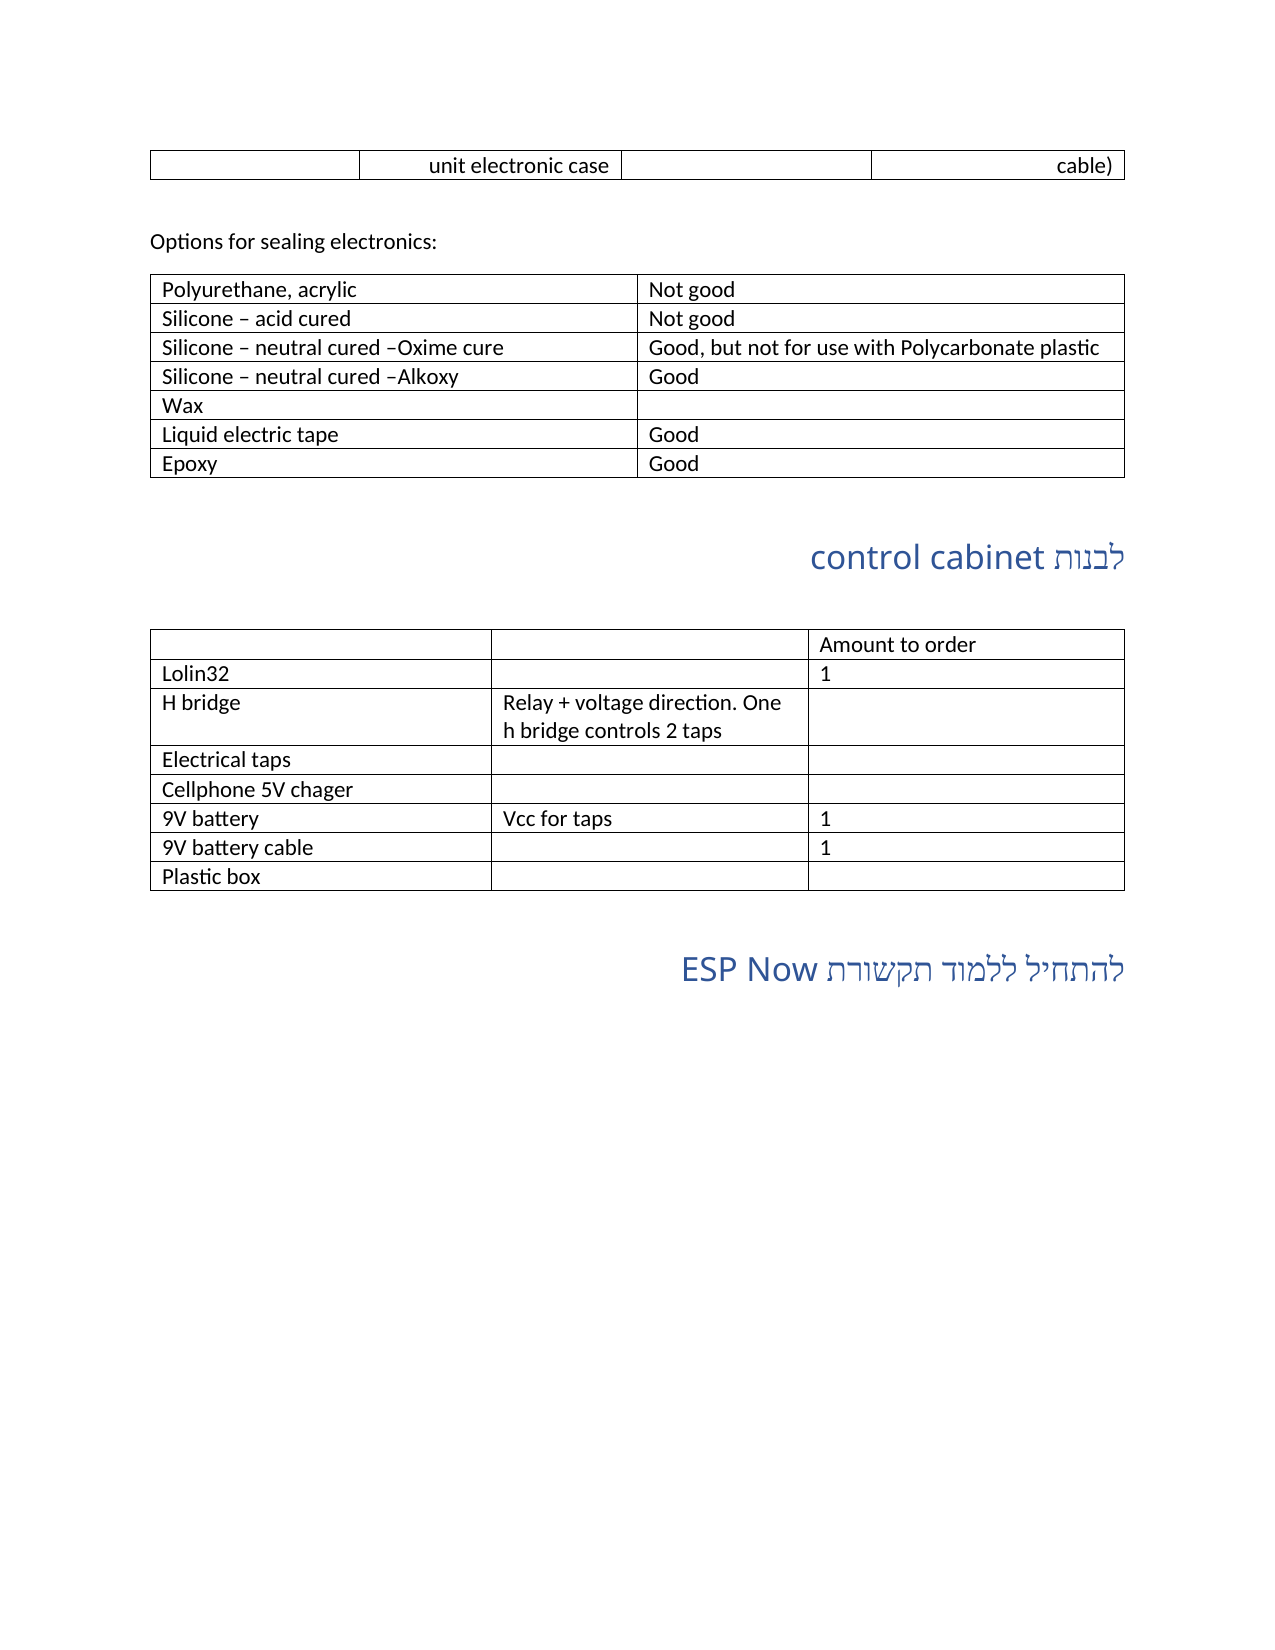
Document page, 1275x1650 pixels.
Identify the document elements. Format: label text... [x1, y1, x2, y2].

table_cell 1 [809, 804, 1124, 832]
table_cell H bridge [151, 689, 491, 744]
table_header [492, 630, 808, 658]
table_cell [809, 746, 1124, 774]
table_cell 9V battery [151, 804, 491, 832]
table_cell [809, 862, 1124, 890]
table_cell Lolin32 [151, 660, 491, 687]
table_cell Vcc for taps [492, 804, 808, 832]
table_cell 1 [809, 833, 1124, 861]
table_cell Good [638, 362, 1124, 390]
text Options for sealing electronics: [150, 227, 1125, 255]
table_cell Relay + voltage direction. One h bridge controls 2 taps [492, 689, 808, 744]
table_cell 1 [809, 660, 1124, 687]
table_cell Plastic box [151, 862, 491, 890]
table_cell Good, but not for use with Polycarbonate plastic [638, 333, 1124, 361]
table_cell Electrical taps [151, 746, 491, 774]
table_cell [809, 775, 1124, 803]
table_cell [492, 775, 808, 803]
table_header Not good [638, 275, 1124, 303]
table_cell [492, 862, 808, 890]
table_cell [492, 660, 808, 687]
table_cell Silicone – acid cured [151, 304, 637, 332]
table_cell Cellphone 5V chager [151, 775, 491, 803]
table_cell Silicone – neutral cured –Alkoxy [151, 362, 637, 390]
table_cell Good [638, 420, 1124, 448]
table_cell Liquid electric tape [151, 420, 637, 448]
table_cell 9V battery cable [151, 833, 491, 861]
table_header Amount to order [809, 630, 1124, 658]
table_header Polyurethane, acrylic [151, 275, 637, 303]
table_cell Not good [638, 304, 1124, 332]
table_cell 10 [151, 151, 359, 179]
table_cell Silicone – neutral cured –Oxime cure [151, 333, 637, 361]
table_cell [492, 746, 808, 774]
table_cell Good [638, 449, 1124, 477]
table_cell Screw terminal (cable to cable) [872, 151, 1124, 179]
table_cell Epoxy [151, 449, 637, 477]
table_cell [638, 391, 1124, 419]
table_cell [492, 833, 808, 861]
table_cell 1 ש"ח [622, 151, 871, 179]
table_header [151, 630, 491, 658]
table_cell Sensor cable to endpoint unit electronic case [360, 151, 621, 179]
table_cell Wax [151, 391, 637, 419]
subtitle לבנות control cabinet [150, 533, 1125, 579]
subtitle להתחיל ללמוד תקשורת ESP Now [150, 946, 1125, 992]
table_cell [809, 689, 1124, 744]
